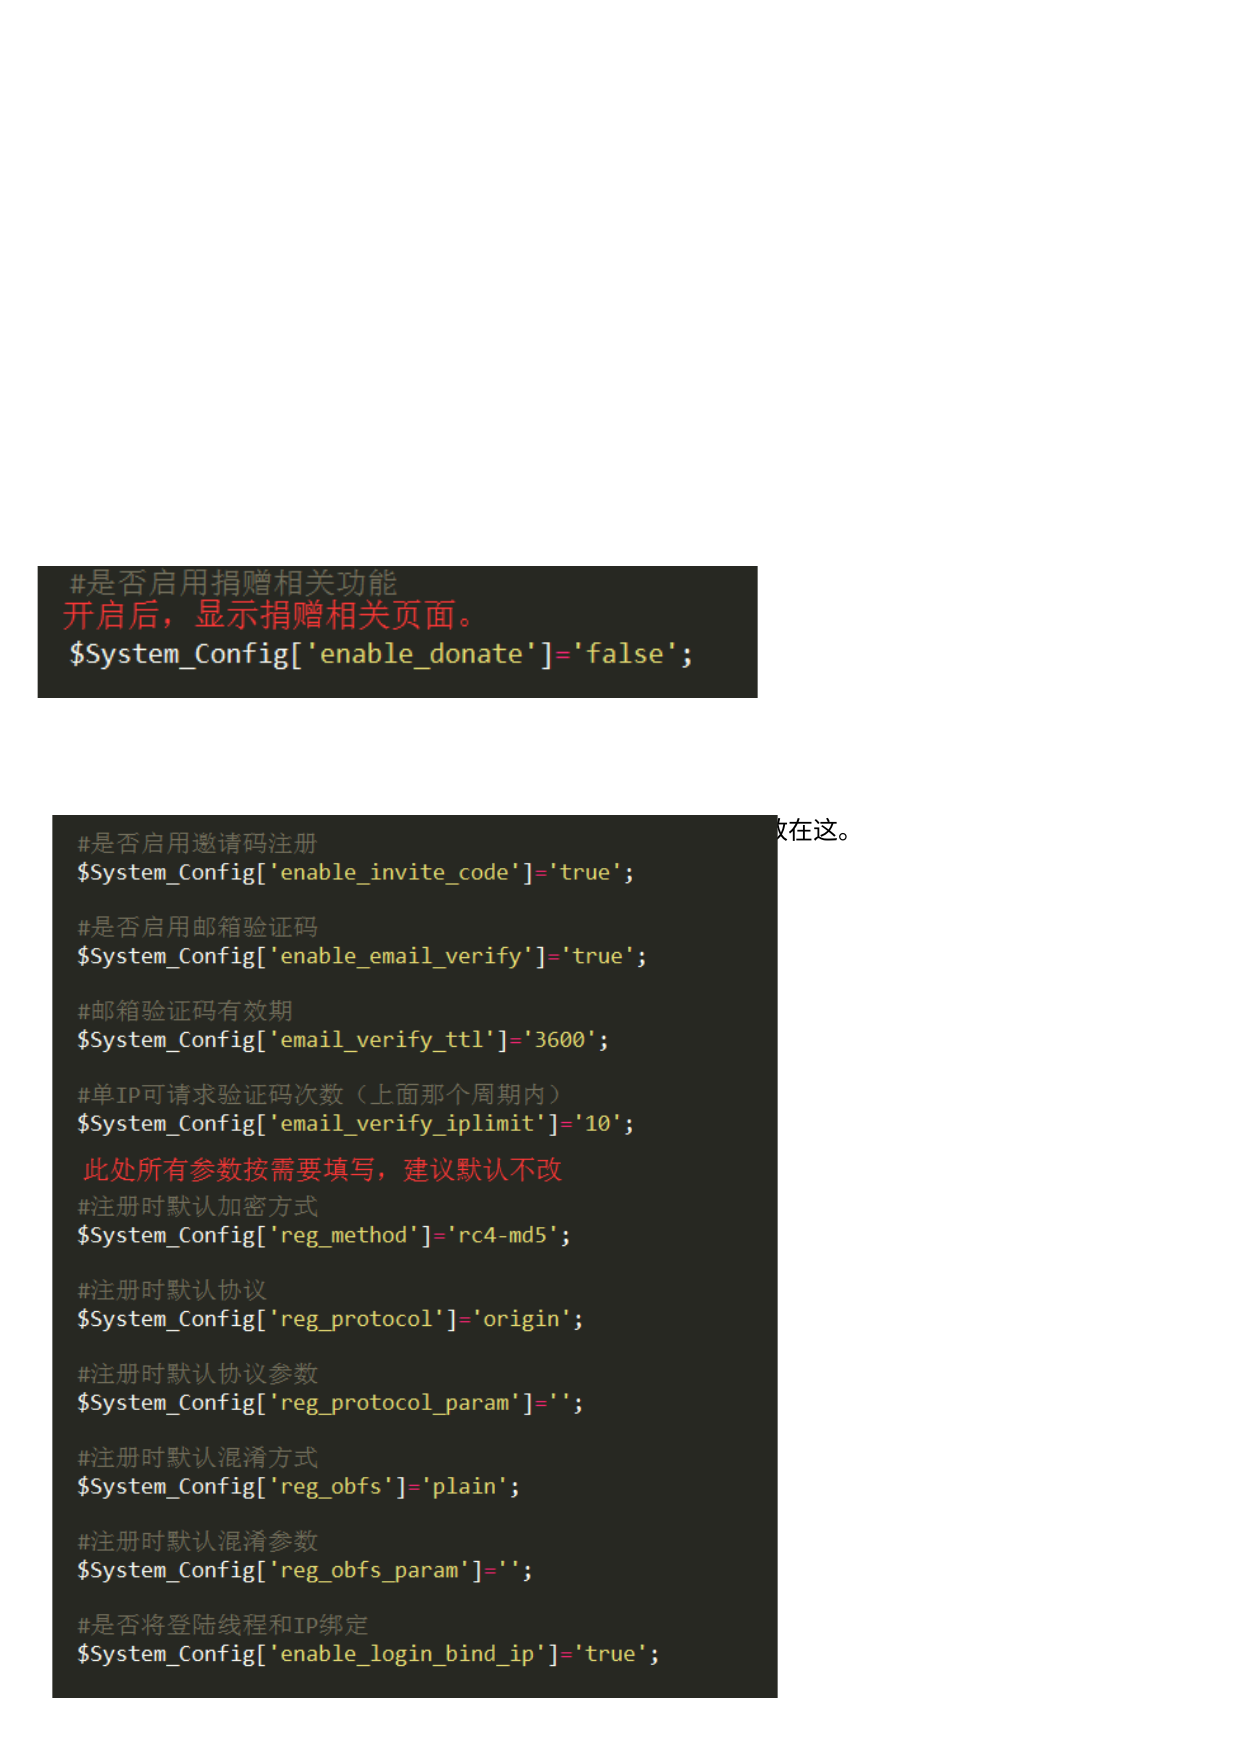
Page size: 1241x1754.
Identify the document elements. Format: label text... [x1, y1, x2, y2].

text *备注：捐赠页面这个选项实际上在文件末尾，此处为编辑需要放在这。 [75, 796, 1165, 861]
picture [52, 815, 778, 1698]
picture [37, 566, 758, 698]
